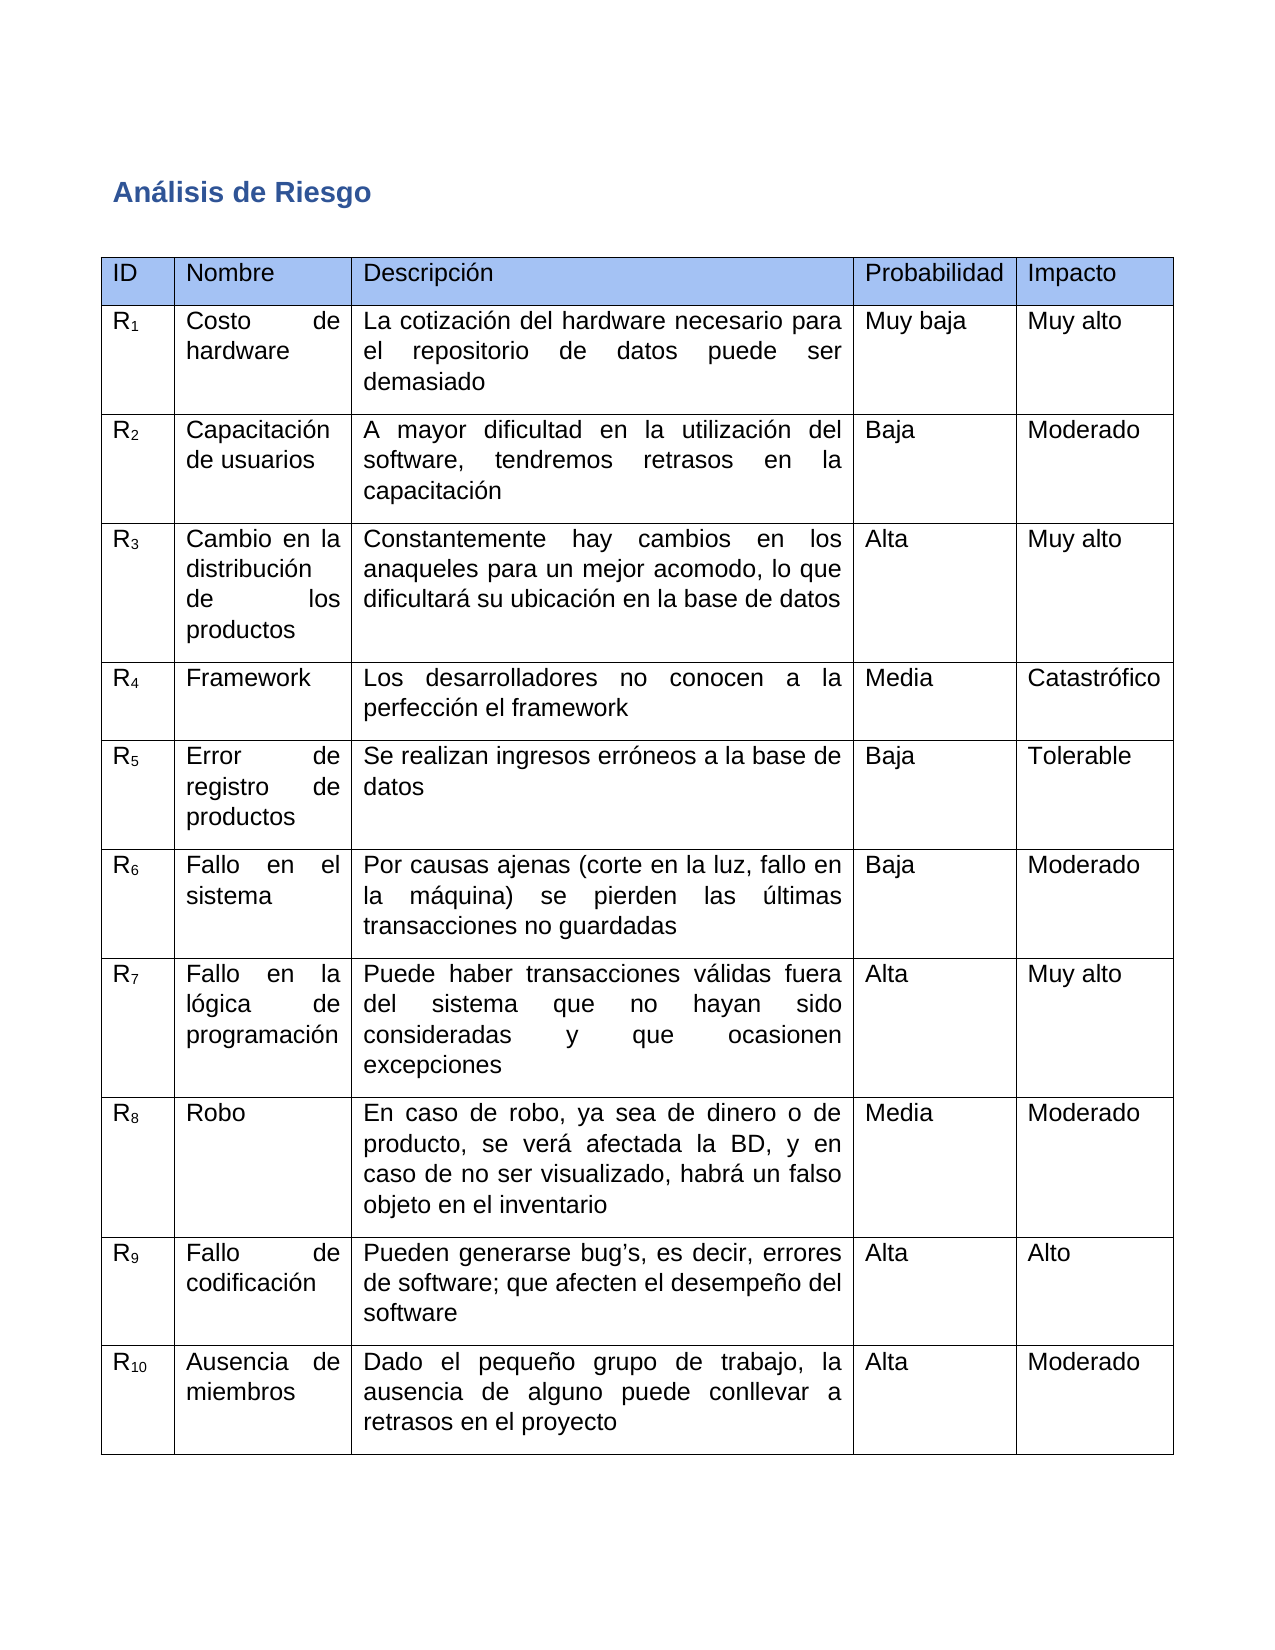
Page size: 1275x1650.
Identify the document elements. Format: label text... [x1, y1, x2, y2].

table_cell Tolerable [1017, 741, 1173, 849]
table_cell Capacitación de usuarios [175, 415, 351, 523]
table_cell En caso de robo, ya sea de dinero o de producto, se verá afectada la BD, y en caso de no ser visualizado, habrá un falso objeto en el inventario [352, 1098, 853, 1237]
table_cell Muy alto [1017, 524, 1173, 662]
table_cell Alto [1017, 1238, 1173, 1345]
table_cell R4 [102, 663, 174, 740]
table_cell Muy alto [1017, 306, 1173, 414]
table_cell R7 [102, 959, 174, 1097]
table_header ID [102, 258, 174, 305]
table_cell Ausencia de miembros [175, 1346, 351, 1454]
table_cell Framework [175, 663, 351, 740]
table_cell R10 [102, 1346, 174, 1454]
table_cell Alta [854, 1346, 1016, 1454]
table_header Descripción [352, 258, 853, 305]
table_cell Puede haber transacciones válidas fuera del sistema que no hayan sido consideradas y que ocasionen excepciones [352, 959, 853, 1097]
table_cell Moderado [1017, 1098, 1173, 1237]
table_cell Moderado [1017, 415, 1173, 523]
table_cell Error de registro de productos [175, 741, 351, 849]
table_cell Fallo en el sistema [175, 850, 351, 958]
table_cell La cotización del hardware necesario para el repositorio de datos puede ser demasiado [352, 306, 853, 414]
subtitle Análisis de Riesgo [112, 175, 1162, 208]
table_cell Media [854, 1098, 1016, 1237]
table_cell R9 [102, 1238, 174, 1345]
table_cell Alta [854, 959, 1016, 1097]
table_cell Baja [854, 850, 1016, 958]
table_cell R1 [102, 306, 174, 414]
table_cell Moderado [1017, 1346, 1173, 1454]
table_cell Por causas ajenas (corte en la luz, fallo en la máquina) se pierden las últimas transacciones no guardadas [352, 850, 853, 958]
table_cell Fallo de codificación [175, 1238, 351, 1345]
table_cell Dado el pequeño grupo de trabajo, la ausencia de alguno puede conllevar a retrasos en el proyecto [352, 1346, 853, 1454]
table_cell Catastrófico [1017, 663, 1173, 740]
table_cell R8 [102, 1098, 174, 1237]
table_cell R2 [102, 415, 174, 523]
table_cell Costo de hardware [175, 306, 351, 414]
table_cell Cambio en la distribución de los productos [175, 524, 351, 662]
table_cell A mayor dificultad en la utilización del software, tendremos retrasos en la capacitación [352, 415, 853, 523]
table_header Probabilidad [854, 258, 1016, 305]
table_cell R6 [102, 850, 174, 958]
table_cell Los desarrolladores no conocen a la perfección el framework [352, 663, 853, 740]
table_cell Media [854, 663, 1016, 740]
table_cell R5 [102, 741, 174, 849]
table_cell Constantemente hay cambios en los anaqueles para un mejor acomodo, lo que dificultará su ubicación en la base de datos [352, 524, 853, 662]
table_cell Muy alto [1017, 959, 1173, 1097]
table_cell Pueden generarse bug’s, es decir, errores de software; que afecten el desempeño del software [352, 1238, 853, 1345]
table_cell Alta [854, 524, 1016, 662]
table_header Nombre [175, 258, 351, 305]
table_cell Baja [854, 741, 1016, 849]
table_cell Muy baja [854, 306, 1016, 414]
table_cell Baja [854, 415, 1016, 523]
table_cell Fallo en la lógica de programación [175, 959, 351, 1097]
table_cell R3 [102, 524, 174, 662]
table_cell Alta [854, 1238, 1016, 1345]
table_cell Robo [175, 1098, 351, 1237]
table_cell Moderado [1017, 850, 1173, 958]
table_cell Se realizan ingresos erróneos a la base de datos [352, 741, 853, 849]
table_header Impacto [1017, 258, 1173, 305]
